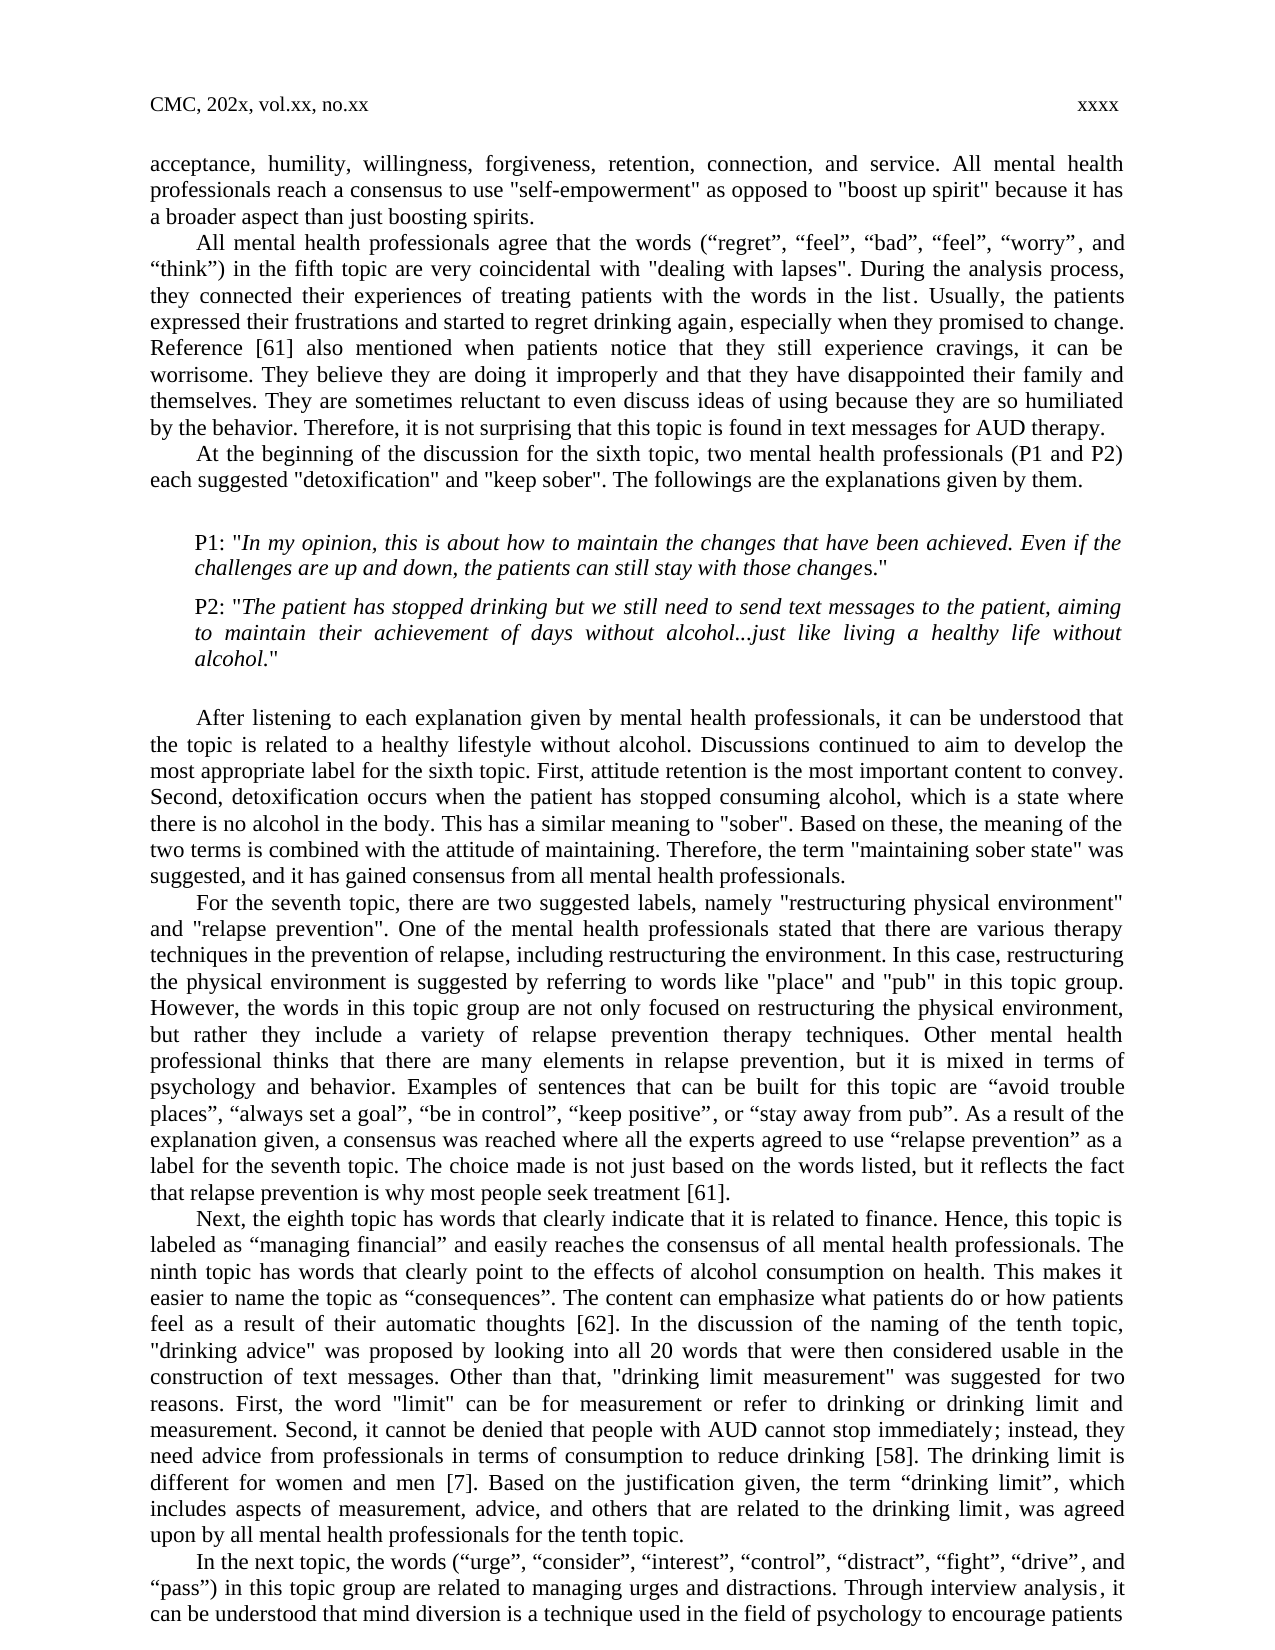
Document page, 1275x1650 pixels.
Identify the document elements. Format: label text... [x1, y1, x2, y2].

text After listening to each explanation given by mental health professionals, it can be understood that the topic is related to a healthy lifestyle without alcohol. Discussions continued to aim to develop the most appropriate label for the sixth topic. First, attitude retention is the most important content to convey. Second, detoxification occurs when the patient has stopped consuming alcohol, which is a state where there is no alcohol in the body. This has a similar meaning to "sober". Based on these, the meaning of the two terms is combined with the attitude of maintaining. Therefore, the term "maintaining sober state" was suggested, and it has gained consensus from all mental health professionals. [150, 704, 1125, 889]
text Next, the eighth topic has words that clearly indicate that it is related to finance. Hence, this topic is labeled as “managing financial” and easily reaches the consensus of all mental health professionals. The ninth topic has words that clearly point to the effects of alcohol consumption on health. This makes it easier to name the topic as “consequences”. The content can emphasize what patients do or how patients feel as a result of their automatic thoughts [62]. In the discussion of the naming of the tenth topic, "drinking advice" was proposed by looking into all 20 words that were then considered usable in the construction of text messages. Other than that, "drinking limit measurement" was suggested for two reasons. First, the word "limit" can be for measurement or refer to drinking or drinking limit and measurement. Second, it cannot be denied that people with AUD cannot stop immediately; instead, they need advice from professionals in terms of consumption to reduce drinking [58]. The drinking limit is different for women and men [7]. Based on the justification given, the term “drinking limit”, which includes aspects of measurement, advice, and others that are related to the drinking limit, was agreed upon by all mental health professionals for the tenth topic. [150, 1205, 1125, 1548]
text P2: "The patient has stopped drinking but we still need to send text messages to the patient, aiming to maintain their achievement of days without alcohol...just like living a healthy life without alcohol." [194, 593, 1125, 672]
text All mental health professionals agree that the words (“regret”, “feel”, “bad”, “feel”, “worry”, and “think”) in the fifth topic are very coincidental with "dealing with lapses". During the analysis process, they connected their experiences of treating patients with the words in the list. Usually, the patients expressed their frustrations and started to regret drinking again, especially when they promised to change. Reference [61] also mentioned when patients notice that they still experience cravings, it can be worrisome. They believe they are doing it improperly and that they have disappointed their family and themselves. They are sometimes reluctant to even discuss ideas of using because they are so humiliated by the behavior. Therefore, it is not surprising that this topic is found in text messages for AUD therapy. [150, 229, 1125, 440]
text For the seventh topic, there are two suggested labels, namely "restructuring physical environment" and "relapse prevention". One of the mental health professionals stated that there are various therapy techniques in the prevention of relapse, including restructuring the environment. In this case, restructuring the physical environment is suggested by referring to words like "place" and "pub" in this topic group. However, the words in this topic group are not only focused on restructuring the physical environment, but rather they include a variety of relapse prevention therapy techniques. Other mental health professional thinks that there are many elements in relapse prevention, but it is mixed in terms of psychology and behavior. Examples of sentences that can be built for this topic are “avoid trouble places”, “always set a goal”, “be in control”, “keep positive”, or “stay away from pub”. As a result of the explanation given, a consensus was reached where all the experts agreed to use “relapse prevention” as a label for the seventh topic. The choice made is not just based on the words listed, but it reflects the fact that relapse prevention is why most people seek treatment [61]. [150, 889, 1125, 1205]
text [150, 1548, 1125, 1627]
text P1: "In my opinion, this is about how to maintain the changes that have been achieved. Even if the challenges are up and down, the patients can still stay with those changes." [194, 530, 1125, 580]
text At the beginning of the discussion for the sixth topic, two mental health professionals (P1 and P2) each suggested "detoxification" and "keep sober". The followings are the explanations given by them. [150, 440, 1125, 493]
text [150, 150, 1125, 229]
